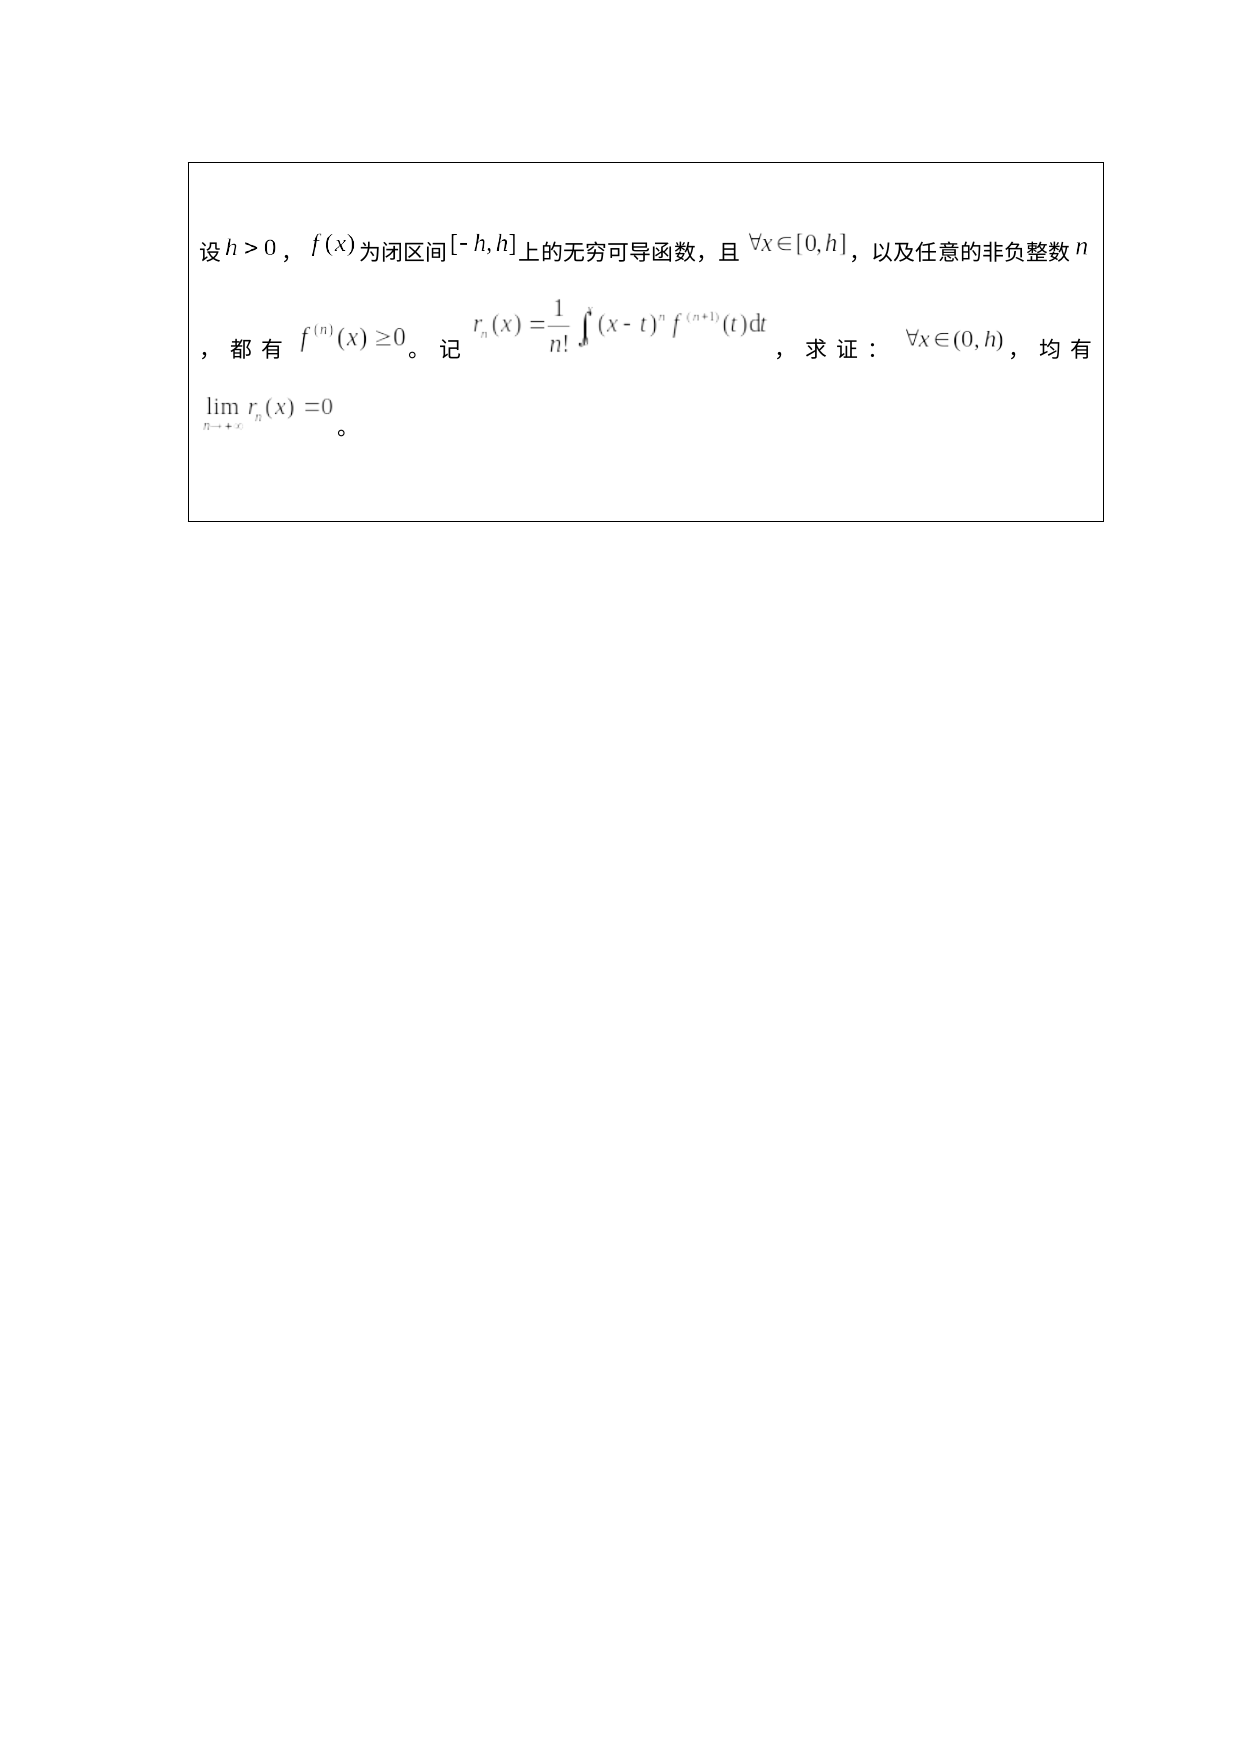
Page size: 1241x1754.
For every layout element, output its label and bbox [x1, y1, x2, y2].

table_header [189, 163, 1103, 521]
